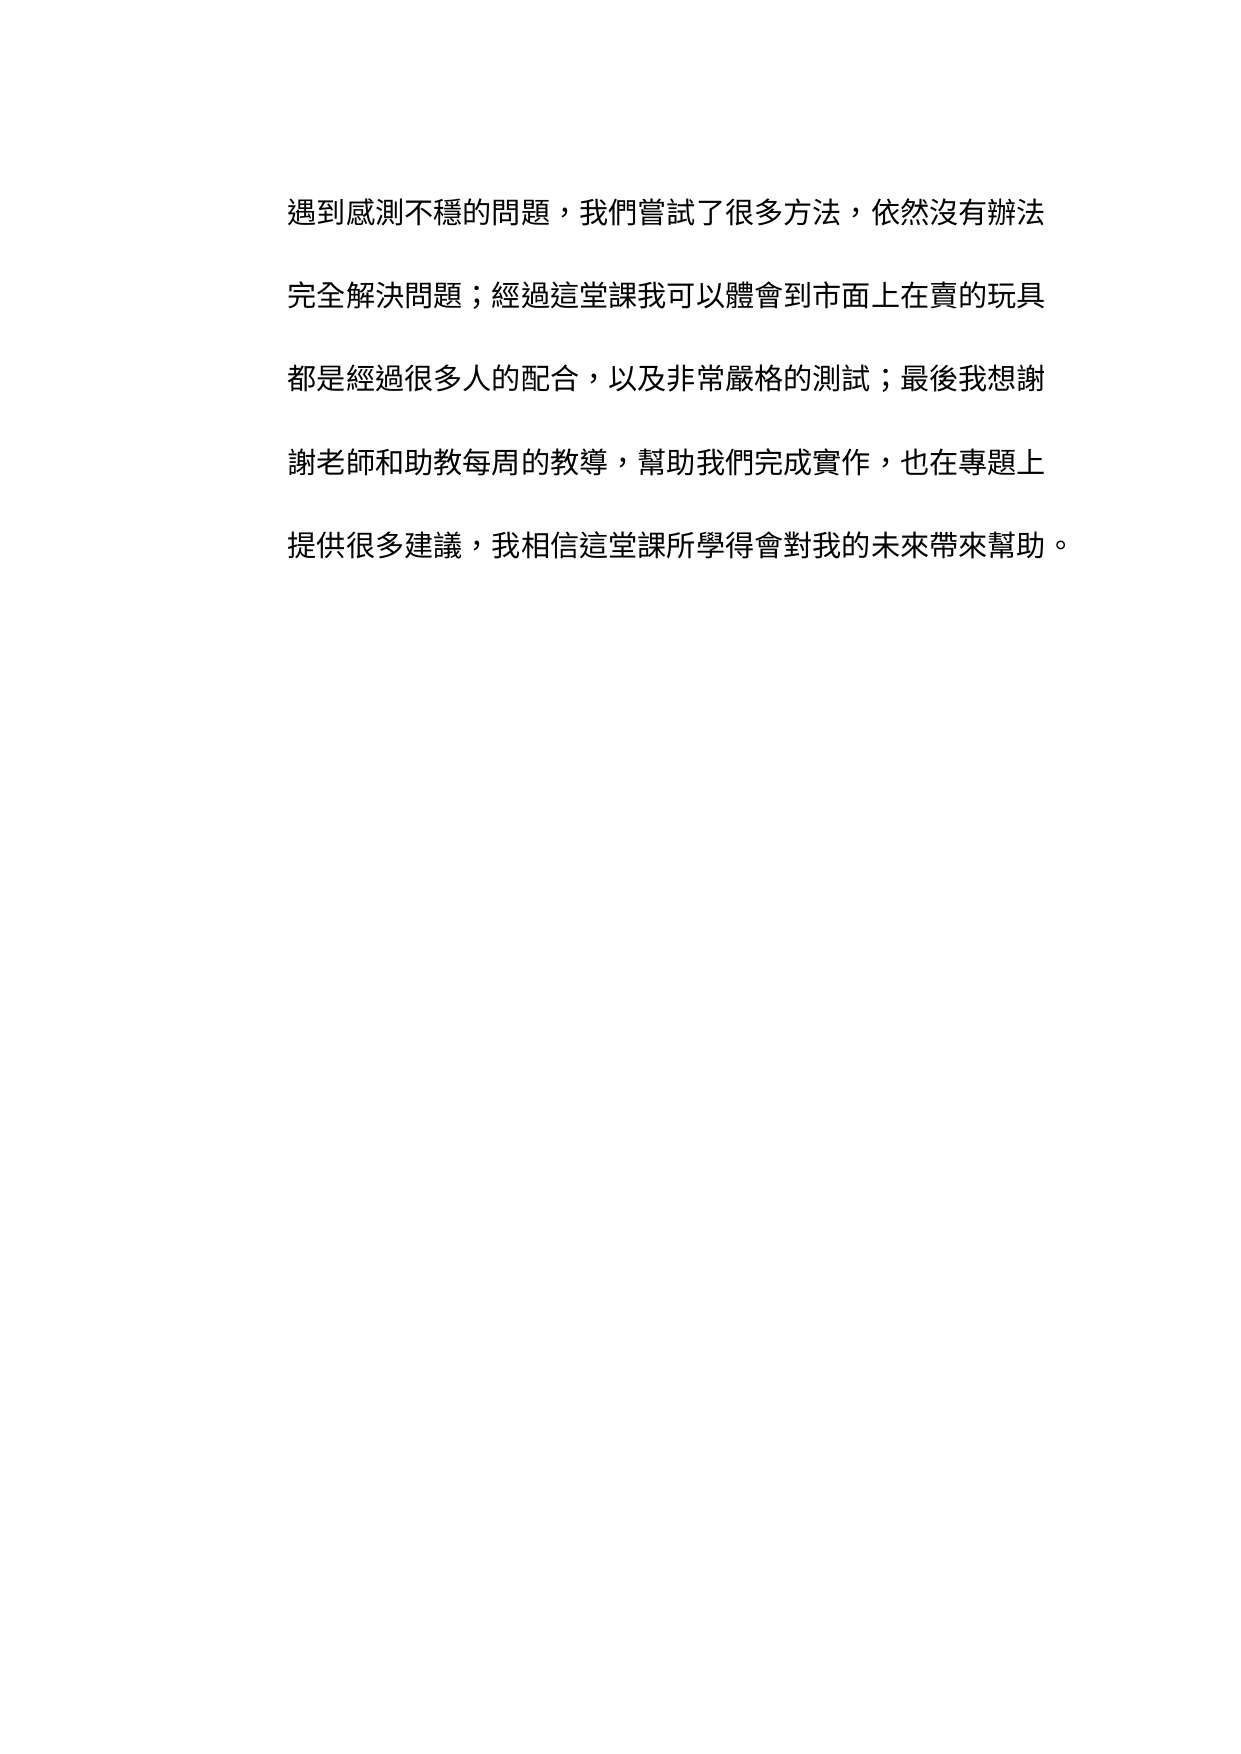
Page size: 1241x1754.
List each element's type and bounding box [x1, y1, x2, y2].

list [287, 169, 1053, 627]
